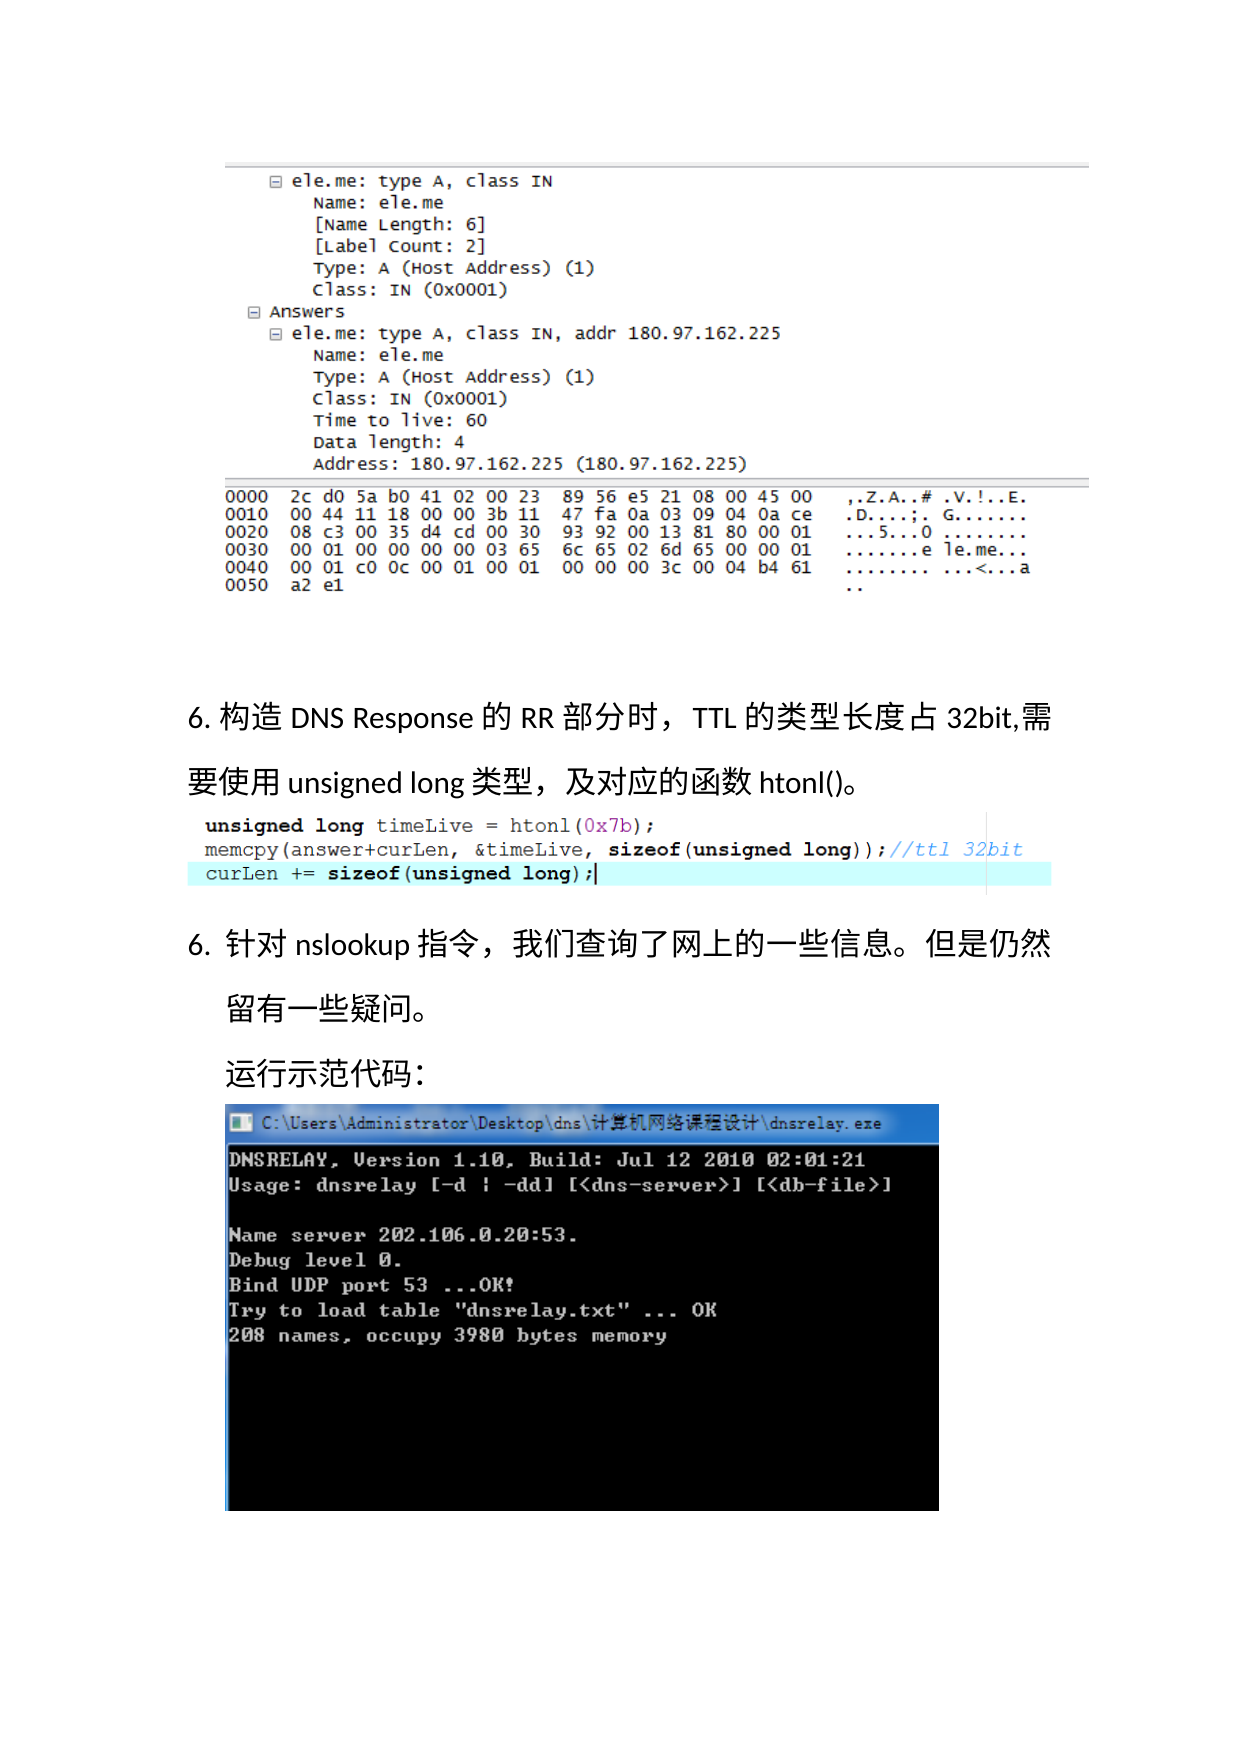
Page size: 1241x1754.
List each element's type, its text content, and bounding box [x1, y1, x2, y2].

text 6. 构造DNS Response的RR部分时，TTL的类型长度占32bit,需要使用unsigned long类型，及对应的函数htonl()。 [187, 682, 1053, 812]
list 运行示范代码： [225, 1039, 1053, 1104]
list 针对nslookup指令，我们查询了网上的一些信息。但是仍然留有一些疑问。 [187, 909, 1053, 1039]
picture [225, 162, 1089, 651]
picture [225, 1104, 939, 1511]
picture [187, 812, 1052, 895]
